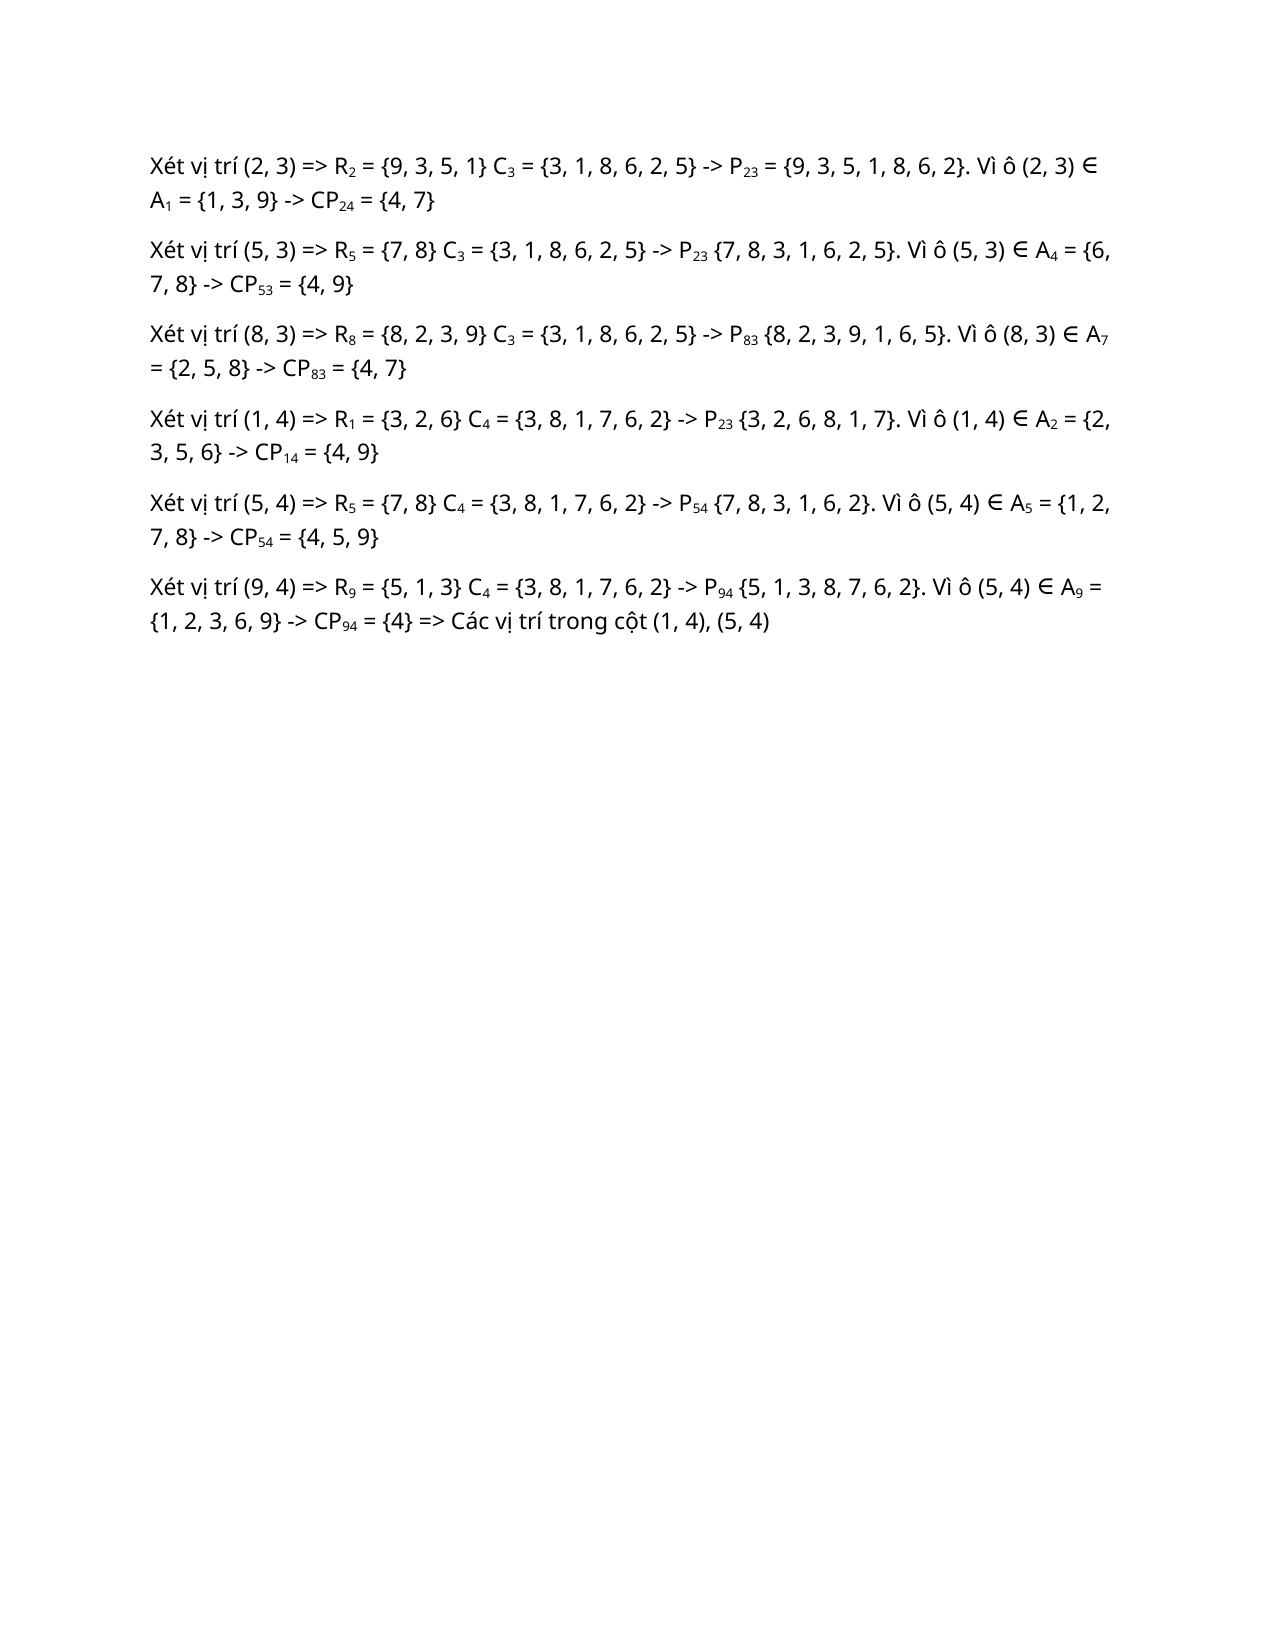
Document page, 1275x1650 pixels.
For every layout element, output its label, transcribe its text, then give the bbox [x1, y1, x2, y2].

text Xét vị trí (5, 3) => R5 = {7, 8} C3 = {3, 1, 8, 6, 2, 5} -> P23 {7, 8, 3, 1, 6, 2, 5}. Vì ô (5, 3) A4 = {6, 7, 8} -> CP53 = {4, 9} [150, 234, 1125, 299]
text Xét vị trí (9, 4) => R9 = {5, 1, 3} C4 = {3, 8, 1, 7, 6, 2} -> P94 {5, 1, 3, 8, 7, 6, 2}. Vì ô (5, 4) A9 = {1, 2, 3, 6, 9} -> CP94 = {4} => Các vị trí trong cột (1, 4), (5, 4) [150, 571, 1125, 636]
text Xét vị trí (8, 3) => R8 = {8, 2, 3, 9} C3 = {3, 1, 8, 6, 2, 5} -> P83 {8, 2, 3, 9, 1, 6, 5}. Vì ô (8, 3) A7 = {2, 5, 8} -> CP83 = {4, 7} [150, 318, 1125, 383]
text Xét vị trí (1, 4) => R1 = {3, 2, 6} C4 = {3, 8, 1, 7, 6, 2} -> P23 {3, 2, 6, 8, 1, 7}. Vì ô (1, 4) A2 = {2, 3, 5, 6} -> CP14 = {4, 9} [150, 402, 1125, 467]
text Xét vị trí (5, 4) => R5 = {7, 8} C4 = {3, 8, 1, 7, 6, 2} -> P54 {7, 8, 3, 1, 6, 2}. Vì ô (5, 4) A5 = {1, 2, 7, 8} -> CP54 = {4, 5, 9} [150, 487, 1125, 552]
text Xét vị trí (2, 3) => R2 = {9, 3, 5, 1} C3 = {3, 1, 8, 6, 2, 5} -> P23 = {9, 3, 5, 1, 8, 6, 2}. Vì ô (2, 3) A1 = {1, 3, 9} -> CP24 = {4, 7} [150, 150, 1125, 215]
